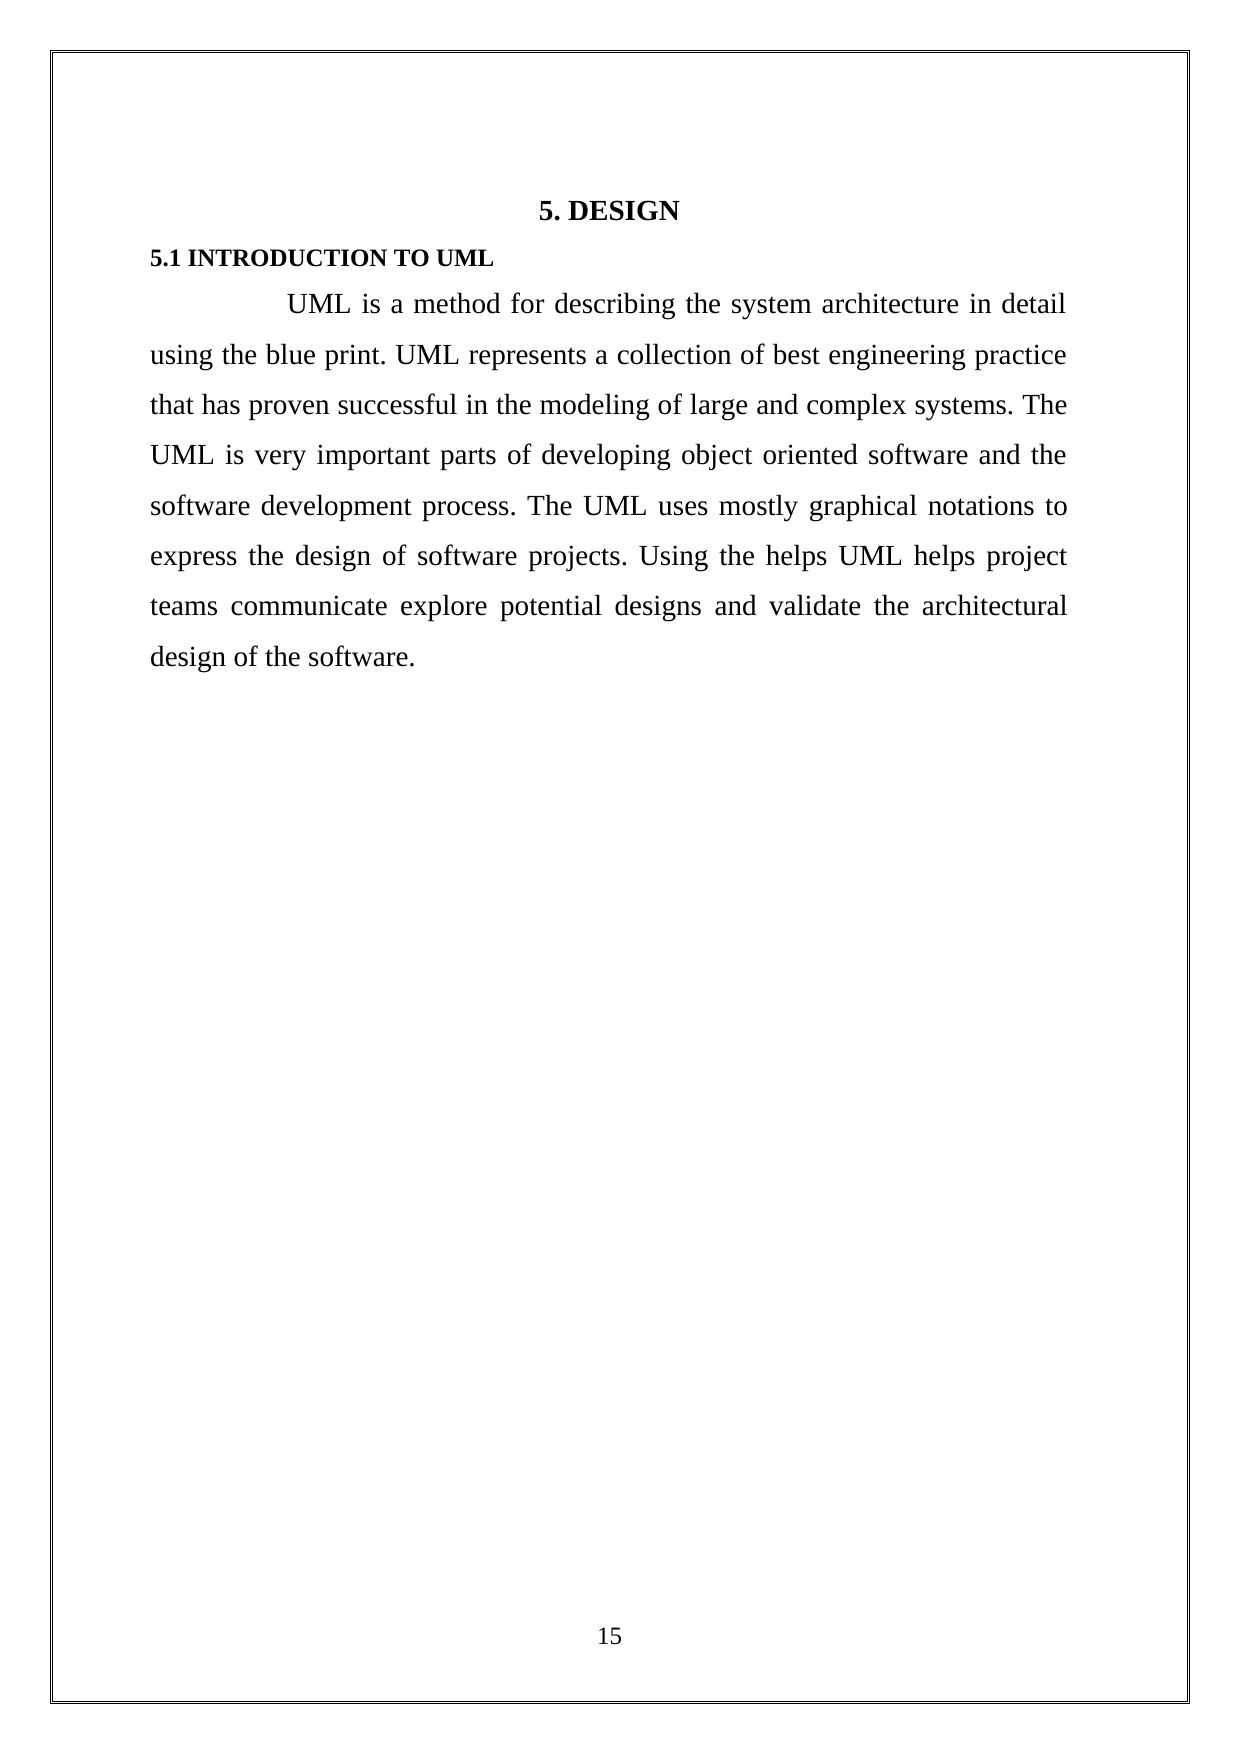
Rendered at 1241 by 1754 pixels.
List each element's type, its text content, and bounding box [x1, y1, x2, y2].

text UML is a method for describing the system architecture in detail using the blue print. UML represents a collection of best engineering practice that has proven successful in the modeling of large and complex systems. The UML is very important parts of developing object oriented software and the software development process. The UML uses mostly graphical notations to express the design of software projects. Using the helps UML helps project teams communicate explore potential designs and validate the architectural design of the software. [150, 287, 1068, 672]
text 5.1 INTRODUCTION TO UML [150, 243, 1068, 272]
text 5. DESIGN [150, 193, 1068, 227]
